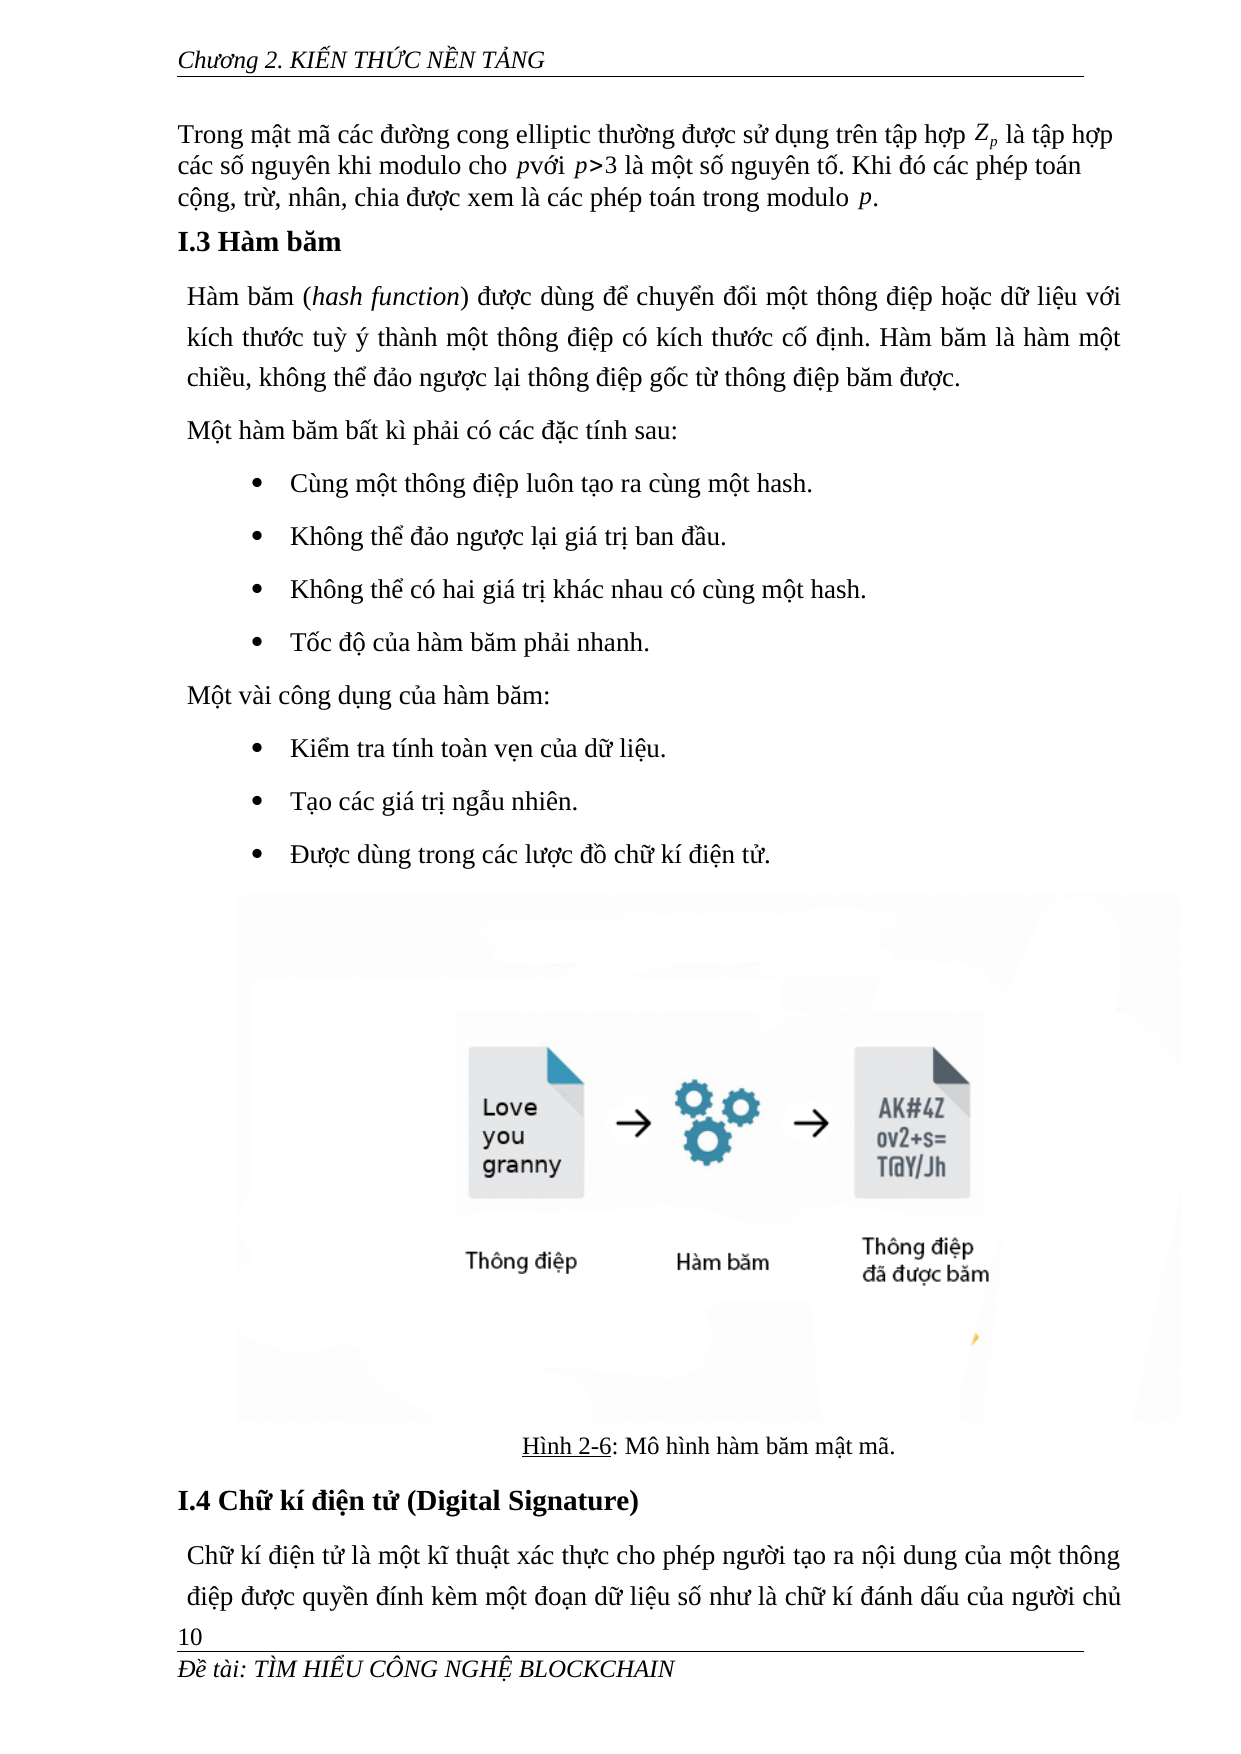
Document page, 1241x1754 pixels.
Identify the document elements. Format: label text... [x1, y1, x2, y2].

text Hàm băm (hash function) được dùng để chuyển đổi một thông điệp hoặc dữ liệu với kích thước tuỳ ý thành một thông điệp có kích thước cố định. Hàm băm là hàm một chiều, không thể đảo ngược lại thông điệp gốc từ thông điệp băm được. [187, 280, 1122, 392]
list Kiểm tra tính toàn vẹn của dữ liệu. [252, 732, 1122, 764]
list Không thể có hai giá trị khác nhau có cùng một hash. [252, 573, 1122, 604]
picture [236, 892, 1182, 1422]
list Cùng một thông điệp luôn tạo ra cùng một hash. [252, 467, 1122, 498]
text Một hàm băm bất kì phải có các đặc tính sau: [187, 414, 1122, 445]
list Được dùng trong các lược đồ chữ kí điện tử. [252, 839, 1122, 870]
text Một vài công dụng của hàm băm: [187, 679, 1122, 711]
list Tốc độ của hàm băm phải nhanh. [252, 626, 1122, 658]
text Trong mật mã các đường cong elliptic thường được sử dụng trên tập hợp là tập hợp các số nguyên khi modulo cho với là một số nguyên tố. Khi đó các phép toán cộng, trừ, nhân, chia được xem là các phép toán trong modulo . [177, 118, 1122, 212]
list Tạo các giá trị ngẫu nhiên. [252, 786, 1122, 817]
subtitle Hàm băm [177, 224, 1122, 258]
list Không thể đảo ngược lại giá trị ban đầu. [252, 520, 1122, 551]
